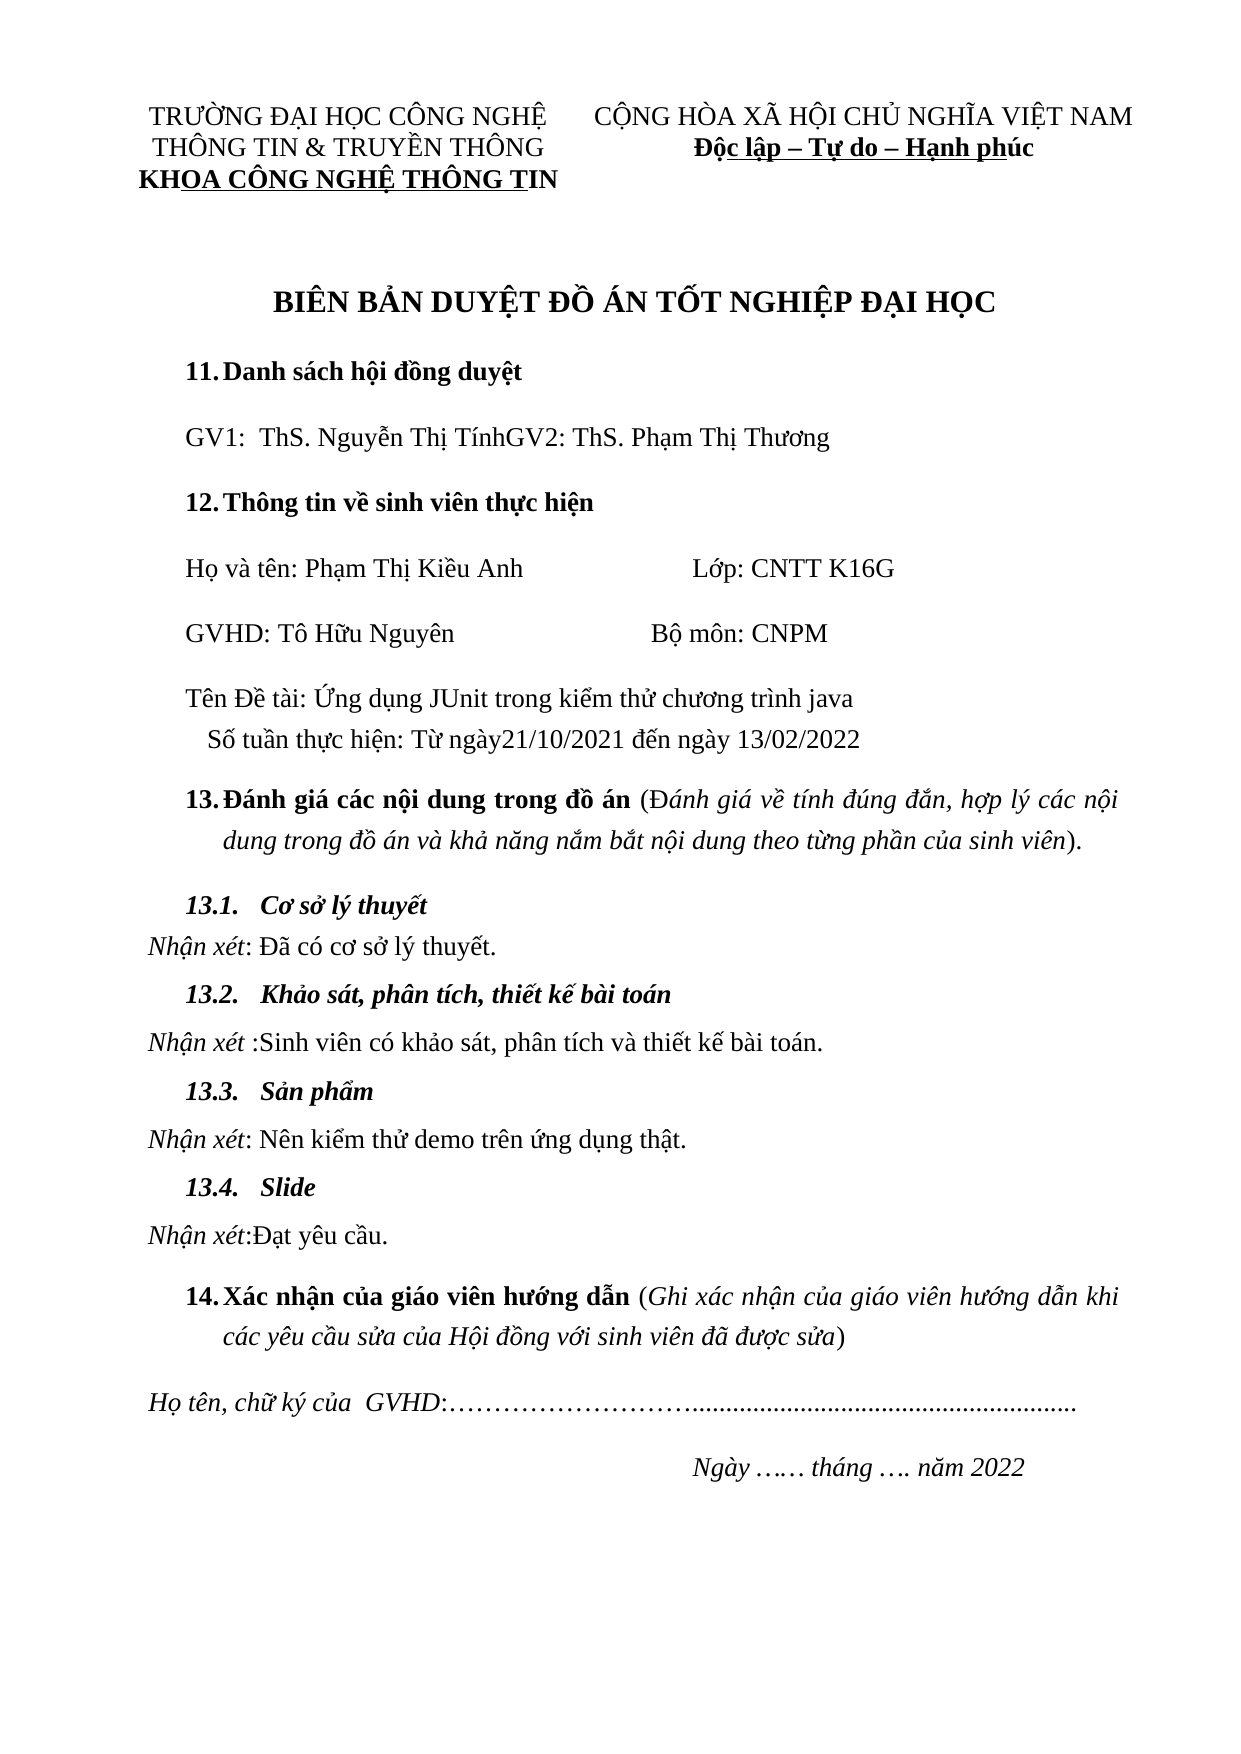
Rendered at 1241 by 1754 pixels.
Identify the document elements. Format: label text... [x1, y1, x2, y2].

list Slide [185, 1171, 1122, 1202]
list Sản phẩm [185, 1074, 1122, 1106]
text GV1: ThS. Nguyễn Thị TínhGV2: ThS. Phạm Thị Thương [148, 421, 1122, 452]
text Họ tên, chữ ký của GVHD:………………………......................................................... [148, 1386, 1122, 1417]
text Nhận xét: Đã có cơ sở lý thuyết. [148, 930, 1122, 961]
text Tên Đề tài: Ứng dụng JUnit trong kiểm thử chương trình java [148, 682, 1122, 714]
list Xác nhận của giáo viên hướng dẫn (Ghi xác nhận của giáo viên hướng dẫn khi các yêu cầu sửa của Hội đồng với sinh viên đã được sửa) [185, 1280, 1122, 1352]
text Số tuần thực hiện: Từ ngày21/10/2021 đến ngày 13/02/2022 [148, 723, 1122, 754]
list Danh sách hội đồng duyệt [185, 355, 1122, 387]
text Nhận xét: Nên kiểm thử demo trên ứng dụng thật. [148, 1123, 1122, 1154]
text GVHD: Tô Hữu Nguyên Bộ môn: CNPM [148, 617, 1122, 648]
table_header CỘNG HÒA XÃ HỘI CHỦ NGHĨA VIỆT NAM Độc lập – Tự do – Hạnh phúc [577, 100, 1150, 222]
table_header TRƯỜNG ĐẠI HỌC CÔNG NGHỆ THÔNG TIN & TRUYỀN THÔNG KHOA CÔNG NGHỆ THÔNG TIN [119, 100, 577, 222]
list Cơ sở lý thuyết [185, 889, 1122, 921]
text Họ và tên: Phạm Thị Kiều Anh Lớp: CNTT K16G [148, 552, 1122, 583]
list Thông tin về sinh viên thực hiện [185, 486, 1122, 517]
list Khảo sát, phân tích, thiết kế bài toán [185, 978, 1122, 1009]
text Nhận xét:Đạt yêu cầu. [148, 1219, 1122, 1250]
text Nhận xét :Sinh viên có khảo sát, phân tích và thiết kế bài toán. [148, 1026, 1122, 1057]
list Đánh giá các nội dung trong đồ án (Đánh giá về tính đúng đắn, hợp lý các nội dung trong đồ án và khả năng nắm bắt nội dung theo từng phần của sinh viên). [185, 784, 1122, 855]
text BIÊN BẢN DUYỆT ĐỒ ÁN TỐT NGHIỆP ĐẠI HỌC [148, 284, 1122, 320]
text Ngày …… tháng …. năm 2022 [148, 1451, 1122, 1482]
